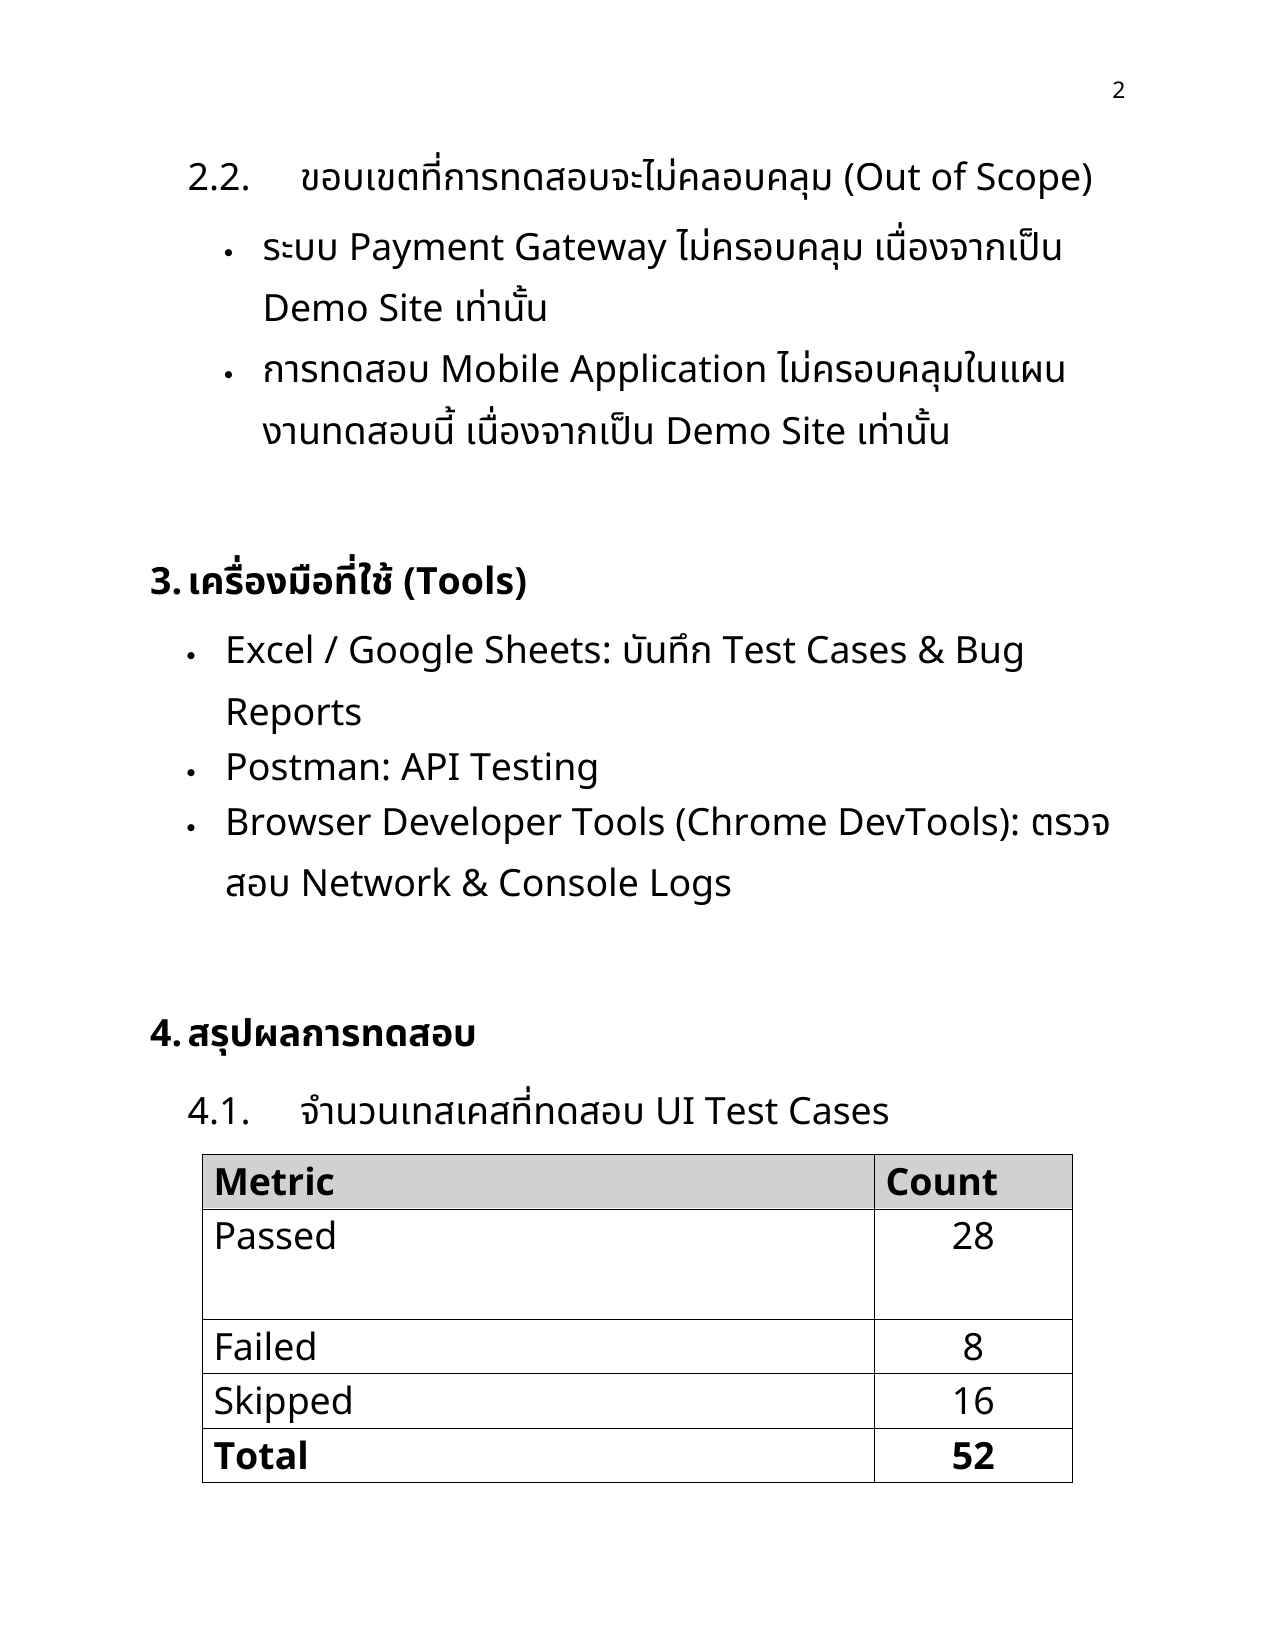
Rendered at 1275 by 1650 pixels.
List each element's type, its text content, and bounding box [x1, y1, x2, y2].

table_cell Passed Pass [203, 1210, 874, 1319]
subtitle จำนวนเทสเคสที่ทดสอบ UI Test Cases [187, 1084, 1125, 1142]
table_cell Skipped [203, 1374, 874, 1428]
list ระบบ Payment Gateway ไม่ครอบคลุม เนื่องจากเป็น Demo Site เท่านั้น [225, 220, 1125, 338]
table_cell 16 [875, 1374, 1072, 1428]
table_header Count [875, 1155, 1072, 1208]
subtitle สรุปผลการทดสอบ [150, 1006, 1125, 1063]
table_cell 52 [875, 1429, 1072, 1482]
table_cell 28 [875, 1210, 1072, 1319]
subtitle ขอบเขตที่การทดสอบจะไม่คลอบคลุม (Out of Scope) [187, 150, 1125, 207]
table_header Metric [203, 1155, 874, 1208]
list การทดสอบ Mobile Application ไม่ครอบคลุมในแผนงานทดสอบนี้ เนื่องจากเป็น Demo Site เท่านั้น [225, 343, 1125, 461]
table_cell 8 [875, 1320, 1072, 1373]
table_cell Failed [203, 1320, 874, 1373]
list Browser Developer Tools (Chrome DevTools): ตรวจสอบ Network & Console Logs [187, 795, 1125, 913]
subtitle เครื่องมือที่ใช้ (Tools) [150, 554, 1125, 611]
list Excel / Google Sheets: บันทึก Test Cases & Bug Reports [187, 624, 1125, 736]
list Postman: API Testing [187, 740, 1125, 791]
table_cell Total [203, 1429, 874, 1482]
